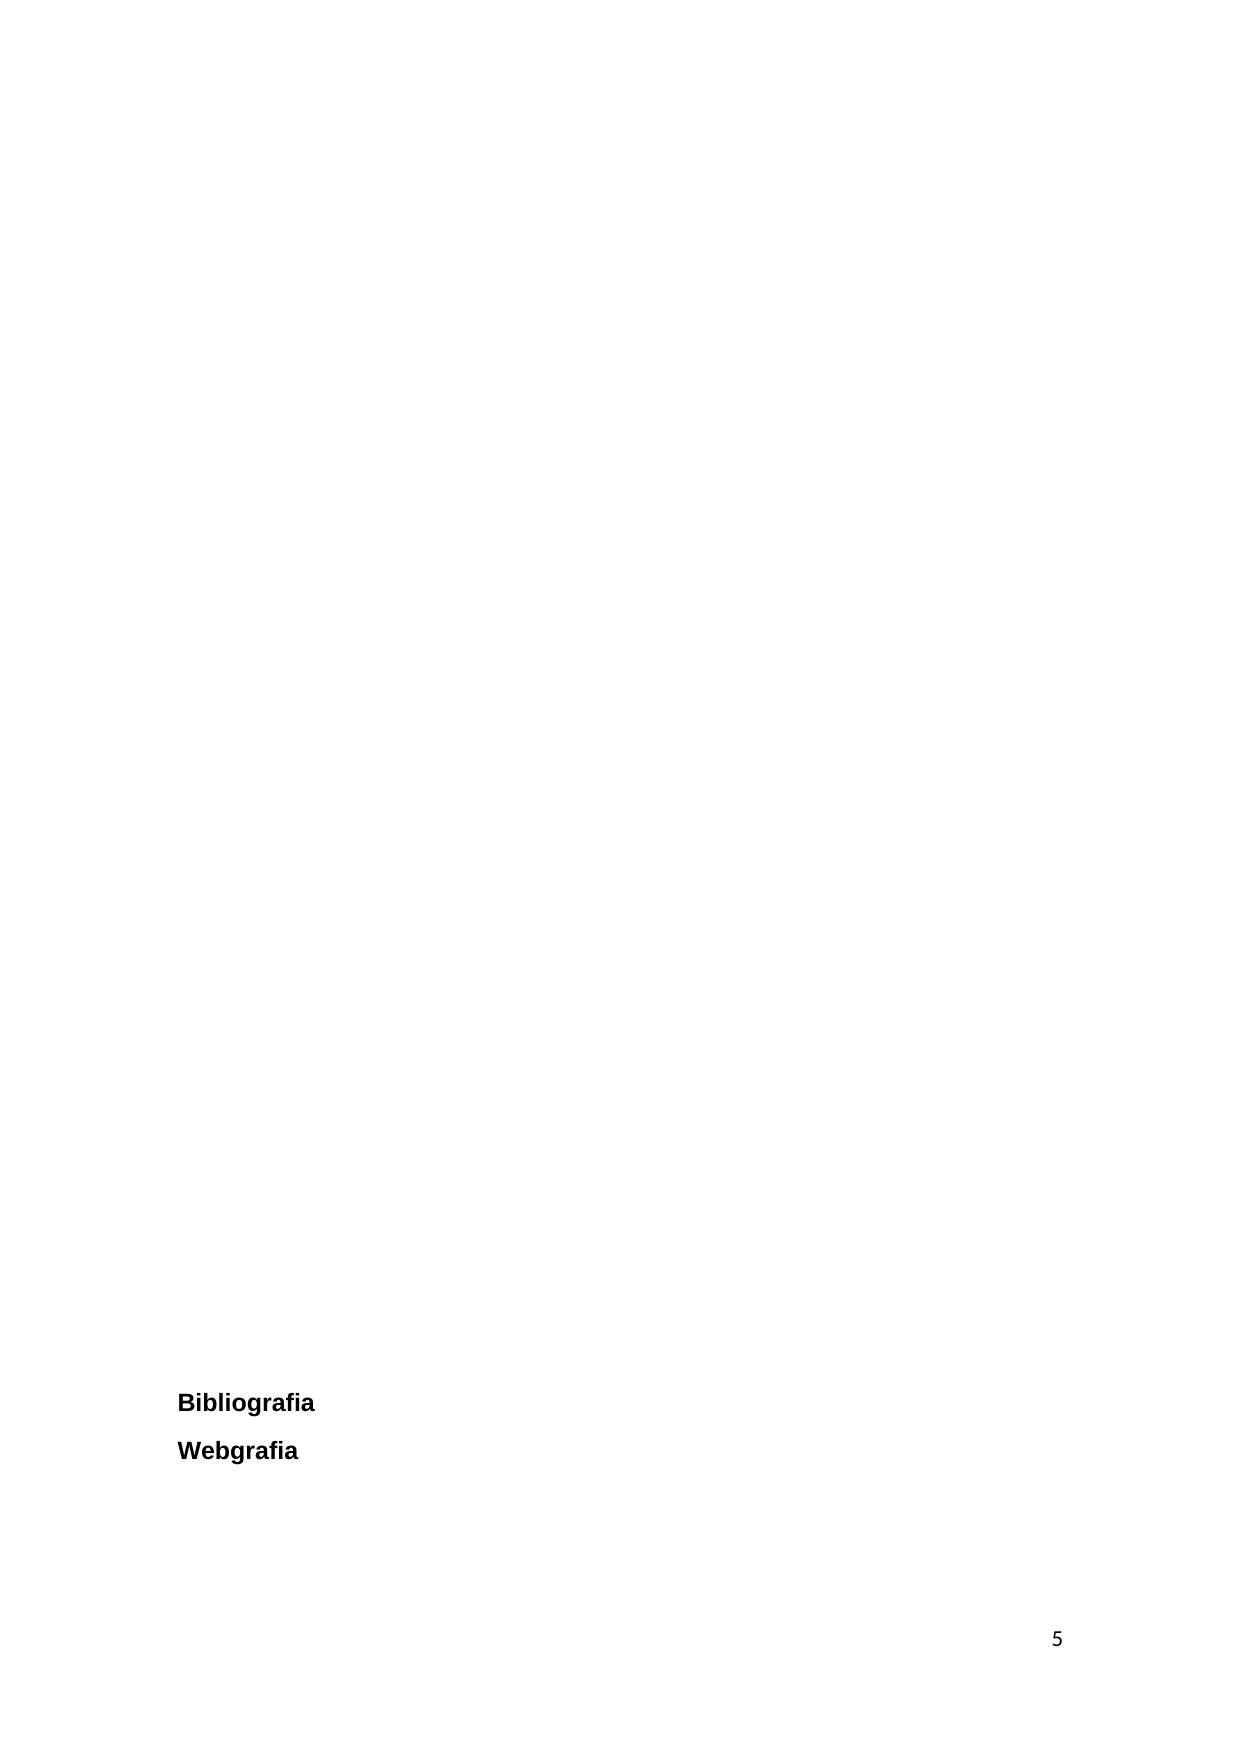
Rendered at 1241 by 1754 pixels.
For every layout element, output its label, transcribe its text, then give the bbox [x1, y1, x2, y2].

text Webgrafia [177, 1436, 1063, 1464]
text Bibliografia [177, 1388, 1063, 1417]
